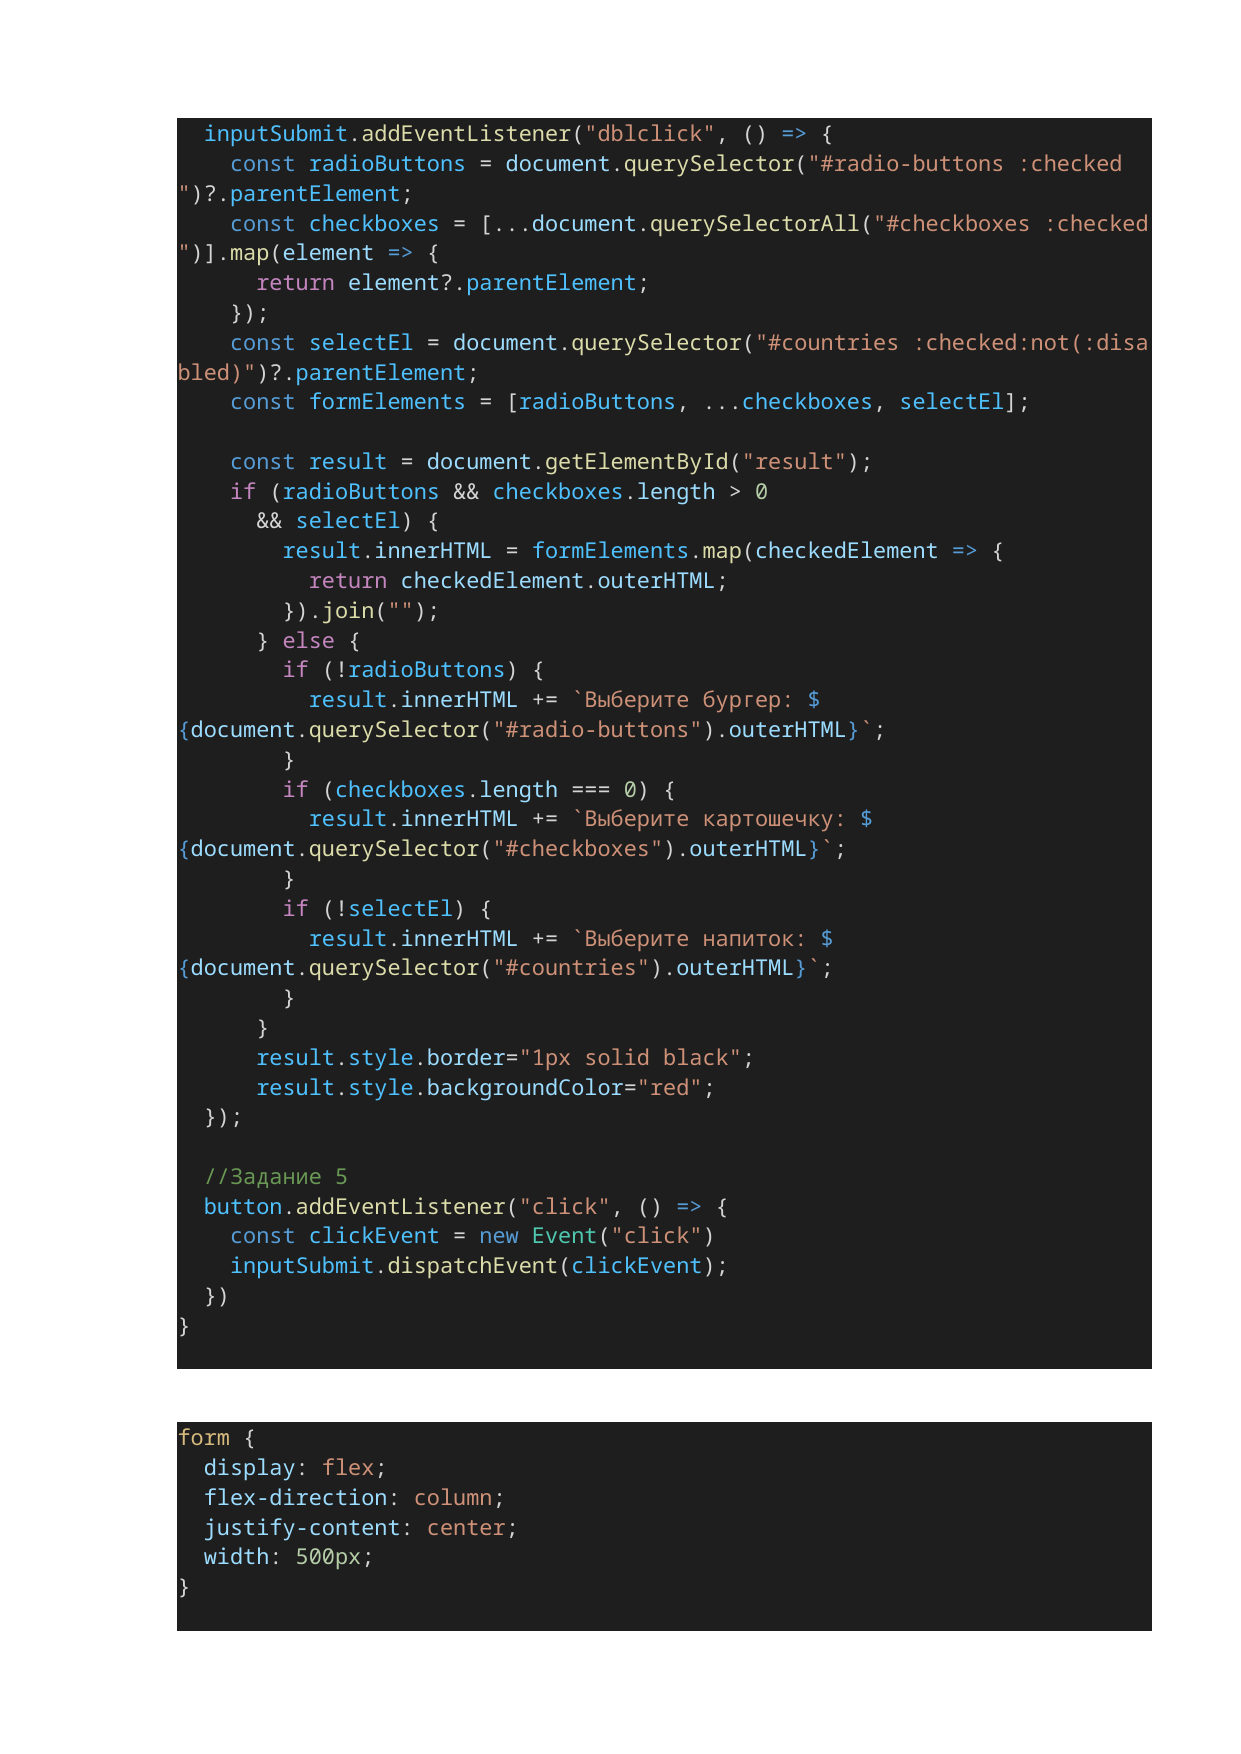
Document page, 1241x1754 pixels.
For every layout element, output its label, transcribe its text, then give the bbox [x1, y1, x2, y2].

text }).join(""); [177, 595, 1152, 624]
text result.innerHTML += `Выберите картошечку: ${document.querySelector("#checkboxes").outerHTML}`; [177, 803, 1152, 863]
text const formElements = [radioButtons, ...checkboxes, selectEl]; [177, 386, 1152, 416]
text button.addEventListener("click", () => { [177, 1191, 1152, 1220]
text } [177, 1012, 1152, 1042]
text form { [177, 1422, 1152, 1452]
text const selectEl = document.querySelector("#countries :checked:not(:disabled)")?.parentElement; [177, 327, 1152, 386]
text display: flex; [177, 1452, 1152, 1482]
text width: 500px; [177, 1541, 1152, 1571]
text } [177, 744, 1152, 773]
text } [177, 863, 1152, 893]
text }) [177, 1280, 1152, 1310]
text } [177, 1571, 1152, 1601]
text inputSubmit.addEventListener("dblclick", () => { [177, 118, 1152, 148]
text } [177, 982, 1152, 1012]
text } else { [177, 624, 1152, 654]
text const result = document.getElementById("result"); [177, 446, 1152, 476]
text result.innerHTML += `Выберите бургер: ${document.querySelector("#radio-buttons").outerHTML}`; [177, 684, 1152, 744]
text if (radioButtons && checkboxes.length > 0 [177, 476, 1152, 505]
text result.style.backgroundColor="red"; [177, 1071, 1152, 1101]
text if (!radioButtons) { [177, 654, 1152, 684]
text return checkedElement.outerHTML; [177, 565, 1152, 595]
text result.innerHTML = formElements.map(checkedElement => { [177, 535, 1152, 565]
text //Задание 5 [177, 1161, 1152, 1191]
text const checkboxes = [...document.querySelectorAll("#checkboxes :checked")].map(element => { [177, 207, 1152, 267]
text flex-direction: column; [177, 1482, 1152, 1512]
text if (!selectEl) { [177, 893, 1152, 922]
text && selectEl) { [177, 505, 1152, 535]
text return element?.parentElement; [177, 267, 1152, 297]
text }); [177, 297, 1152, 327]
text }); [177, 1101, 1152, 1131]
text const clickEvent = new Event("click") [177, 1220, 1152, 1250]
text result.style.border="1px solid black"; [177, 1042, 1152, 1071]
text const radioButtons = document.querySelector("#radio-buttons :checked")?.parentElement; [177, 148, 1152, 207]
text } [177, 1310, 1152, 1339]
text if (checkboxes.length === 0) { [177, 773, 1152, 803]
text justify-content: center; [177, 1512, 1152, 1541]
text result.innerHTML += `Выберите напиток: ${document.querySelector("#countries").outerHTML}`; [177, 922, 1152, 982]
text inputSubmit.dispatchEvent(clickEvent); [177, 1250, 1152, 1280]
